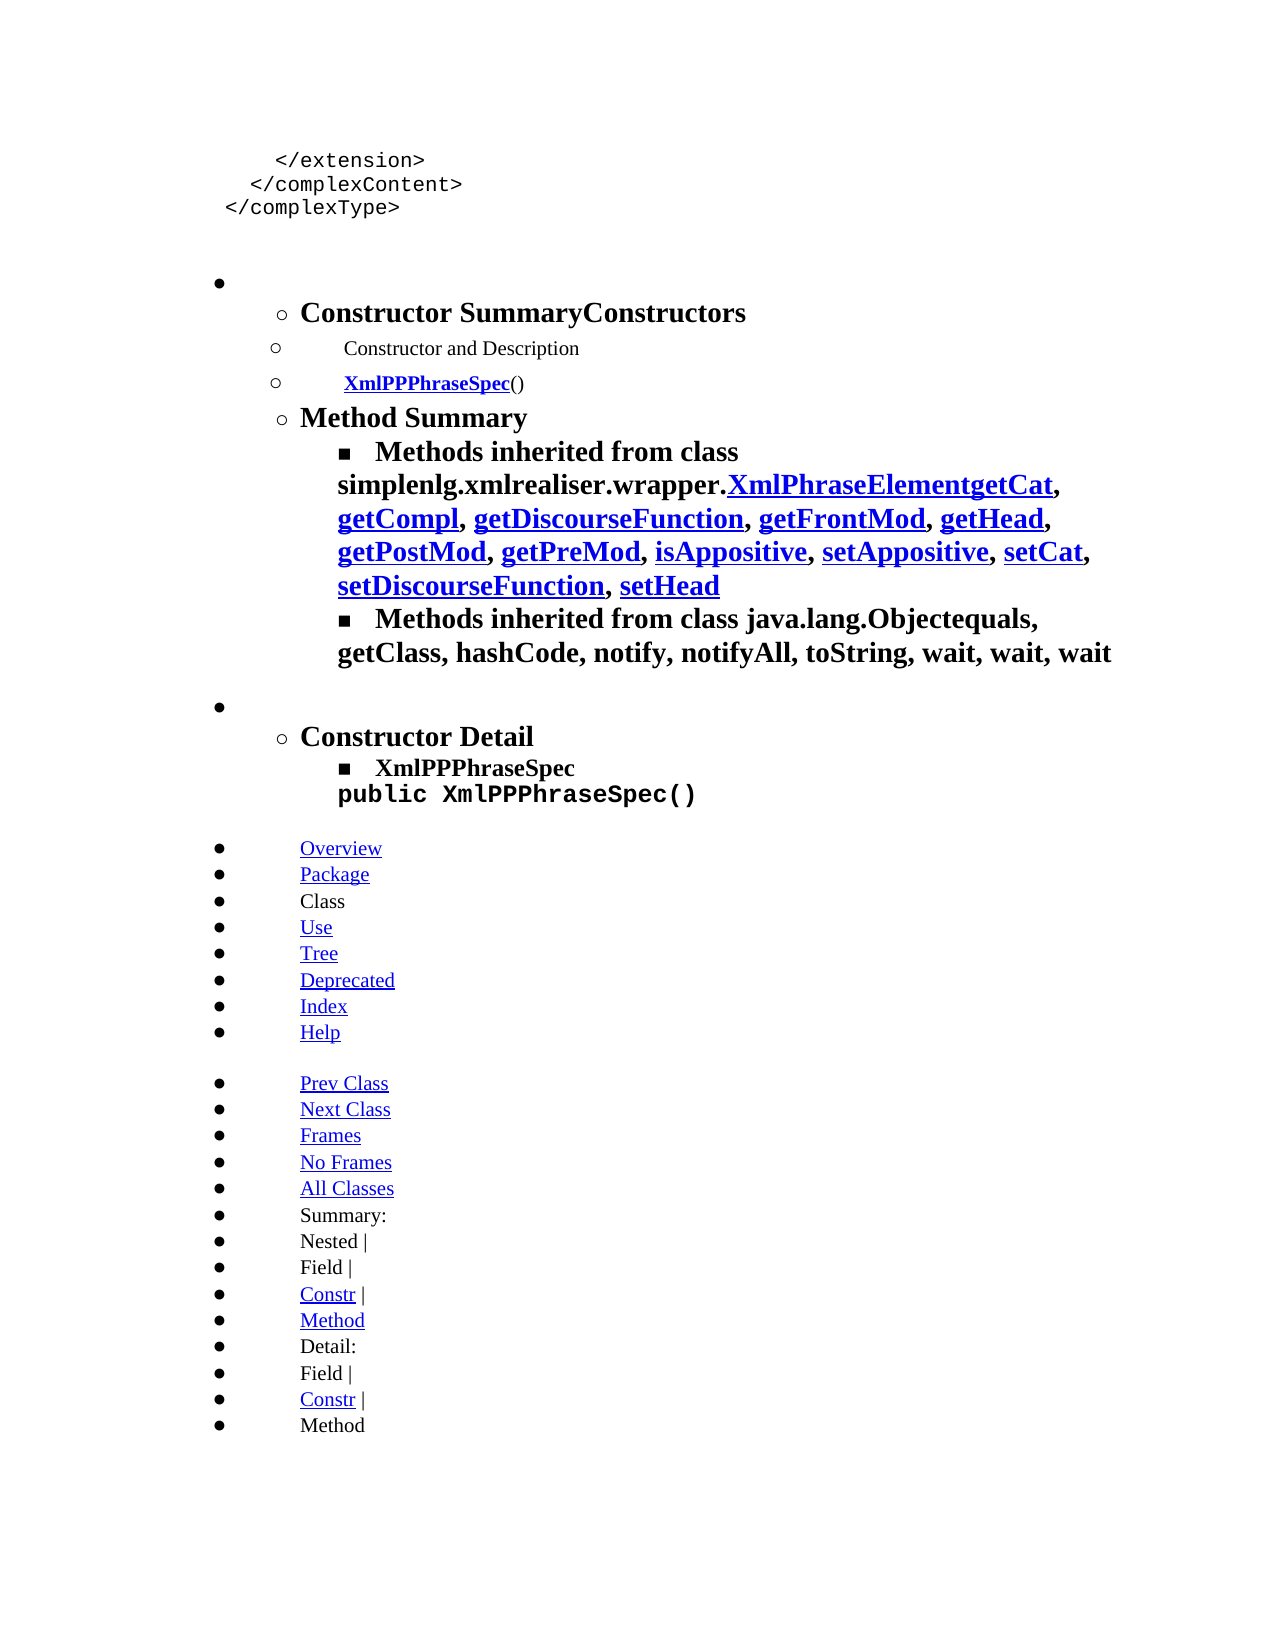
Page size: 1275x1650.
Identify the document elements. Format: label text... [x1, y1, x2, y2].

list Method [212, 1411, 1125, 1438]
list Package [212, 860, 1125, 887]
list Method [212, 1306, 1125, 1332]
subtitle Constructor SummaryConstructors [275, 295, 1125, 329]
table_cell XmlPPPhraseSpec() [264, 365, 1114, 400]
list Constr | [212, 1385, 1125, 1411]
subtitle Constructor Detail [275, 719, 1125, 753]
subtitle Method Summary [275, 400, 1125, 434]
table_header Constructor and Description [264, 329, 1114, 365]
list Prev Class [212, 1069, 1125, 1095]
list All Classes [212, 1174, 1125, 1201]
list No Frames [212, 1148, 1125, 1174]
list Use [212, 913, 1125, 939]
list Nested | [212, 1227, 1125, 1253]
list Constr | [212, 1279, 1125, 1306]
subtitle Methods inherited from class simplenlg.xmlrealiser.wrapper.XmlPhraseElementgetCat, getCompl, getDiscourseFunction, getFrontMod, getHead, getPostMod, getPreMod, isAppositive, setAppositive, setCat, setDiscourseFunction, setHead [337, 434, 1125, 602]
list Next Class [212, 1095, 1125, 1121]
list Overview [212, 834, 1125, 860]
list Field | [212, 1253, 1125, 1279]
list Field | [212, 1359, 1125, 1385]
list Summary: [212, 1201, 1125, 1227]
list Index [212, 992, 1125, 1018]
list Help [212, 1018, 1125, 1045]
list Frames [212, 1121, 1125, 1148]
list Detail: [212, 1332, 1125, 1359]
subtitle Methods inherited from class java.lang.Objectequals, getClass, hashCode, notify, notifyAll, toString, wait, wait, wait [337, 602, 1125, 669]
list Deprecated [212, 966, 1125, 992]
list Class [212, 887, 1125, 913]
list Tree [212, 939, 1125, 966]
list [212, 150, 1125, 245]
subtitle XmlPPPhraseSpec public XmlPPPhraseSpec() [337, 753, 1125, 810]
